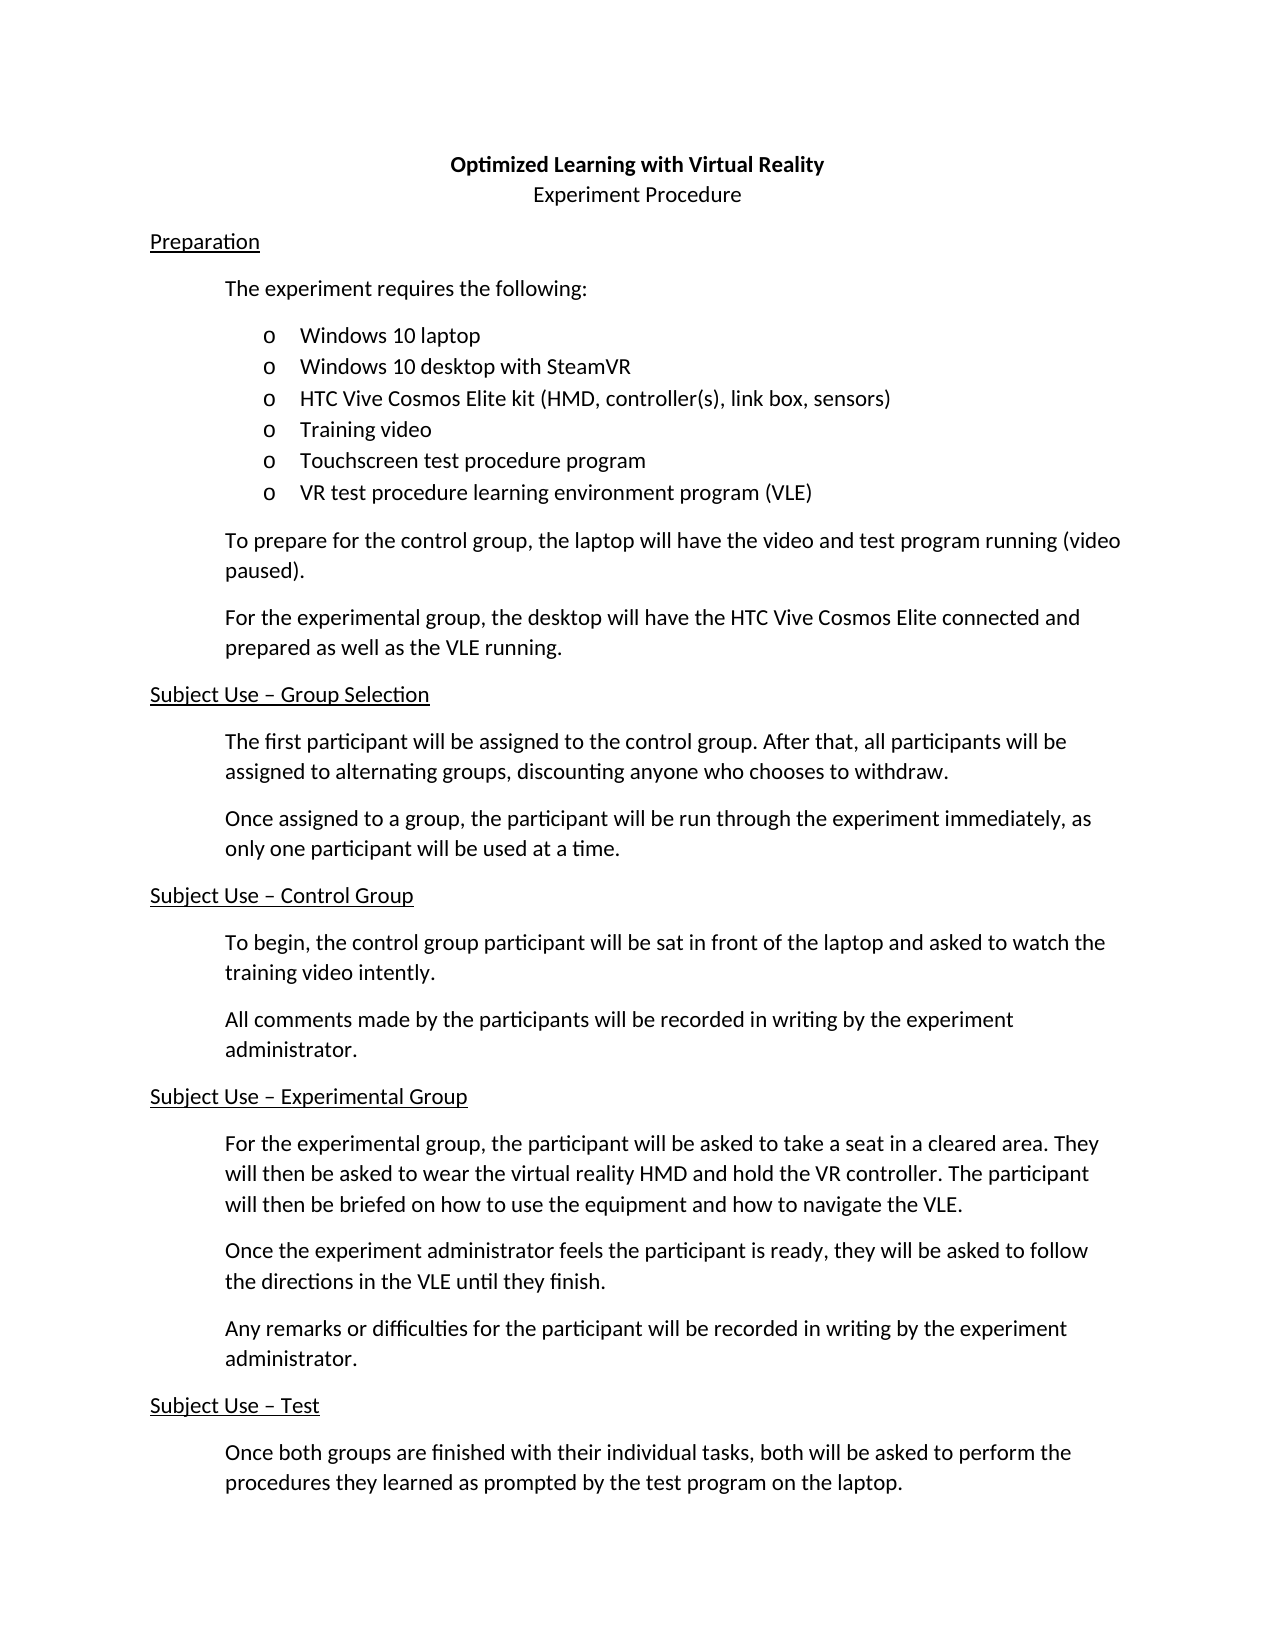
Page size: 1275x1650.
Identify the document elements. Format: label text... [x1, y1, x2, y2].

text The experiment requires the following: [225, 274, 1125, 302]
text To prepare for the control group, the laptop will have the video and test program running (video paused). [225, 526, 1125, 584]
list Windows 10 laptop [262, 321, 1125, 350]
list Touchscreen test procedure program [262, 447, 1125, 476]
list Windows 10 desktop with SteamVR [262, 352, 1125, 381]
text Subject Use – Experimental Group [150, 1082, 1125, 1111]
text Preparation [150, 227, 1125, 255]
text Optimized Learning with Virtual Reality [150, 150, 1125, 178]
text Experiment Procedure [150, 180, 1125, 208]
text To begin, the control group participant will be sat in front of the laptop and asked to watch the training video intently. [225, 928, 1125, 987]
text Subject Use – Test [150, 1391, 1125, 1419]
text Subject Use – Control Group [150, 881, 1125, 909]
text Once assigned to a group, the participant will be run through the experiment immediately, as only one participant will be used at a time. [225, 804, 1125, 863]
text For the experimental group, the desktop will have the HTC Vive Cosmos Elite connected and prepared as well as the VLE running. [225, 603, 1125, 662]
text Once both groups are finished with their individual tasks, both will be asked to perform the procedures they learned as prompted by the test program on the laptop. [225, 1438, 1125, 1496]
text All comments made by the participants will be recorded in writing by the experiment administrator. [225, 1005, 1125, 1064]
list VR test procedure learning environment program (VLE) [262, 478, 1125, 507]
list Training video [262, 415, 1125, 444]
text Once the experiment administrator feels the participant is ready, they will be asked to follow the directions in the VLE until they finish. [225, 1237, 1125, 1295]
text Subject Use – Group Selection [150, 680, 1125, 708]
text For the experimental group, the participant will be asked to take a seat in a cleared area. They will then be asked to wear the virtual reality HMD and hold the VR controller. The participant will then be briefed on how to use the equipment and how to navigate the VLE. [225, 1129, 1125, 1218]
list HTC Vive Cosmos Elite kit (HMD, controller(s), link box, sensors) [262, 384, 1125, 413]
text Any remarks or difficulties for the participant will be recorded in writing by the experiment administrator. [225, 1314, 1125, 1372]
text The first participant will be assigned to the control group. After that, all participants will be assigned to alternating groups, discounting anyone who chooses to withdraw. [225, 727, 1125, 786]
